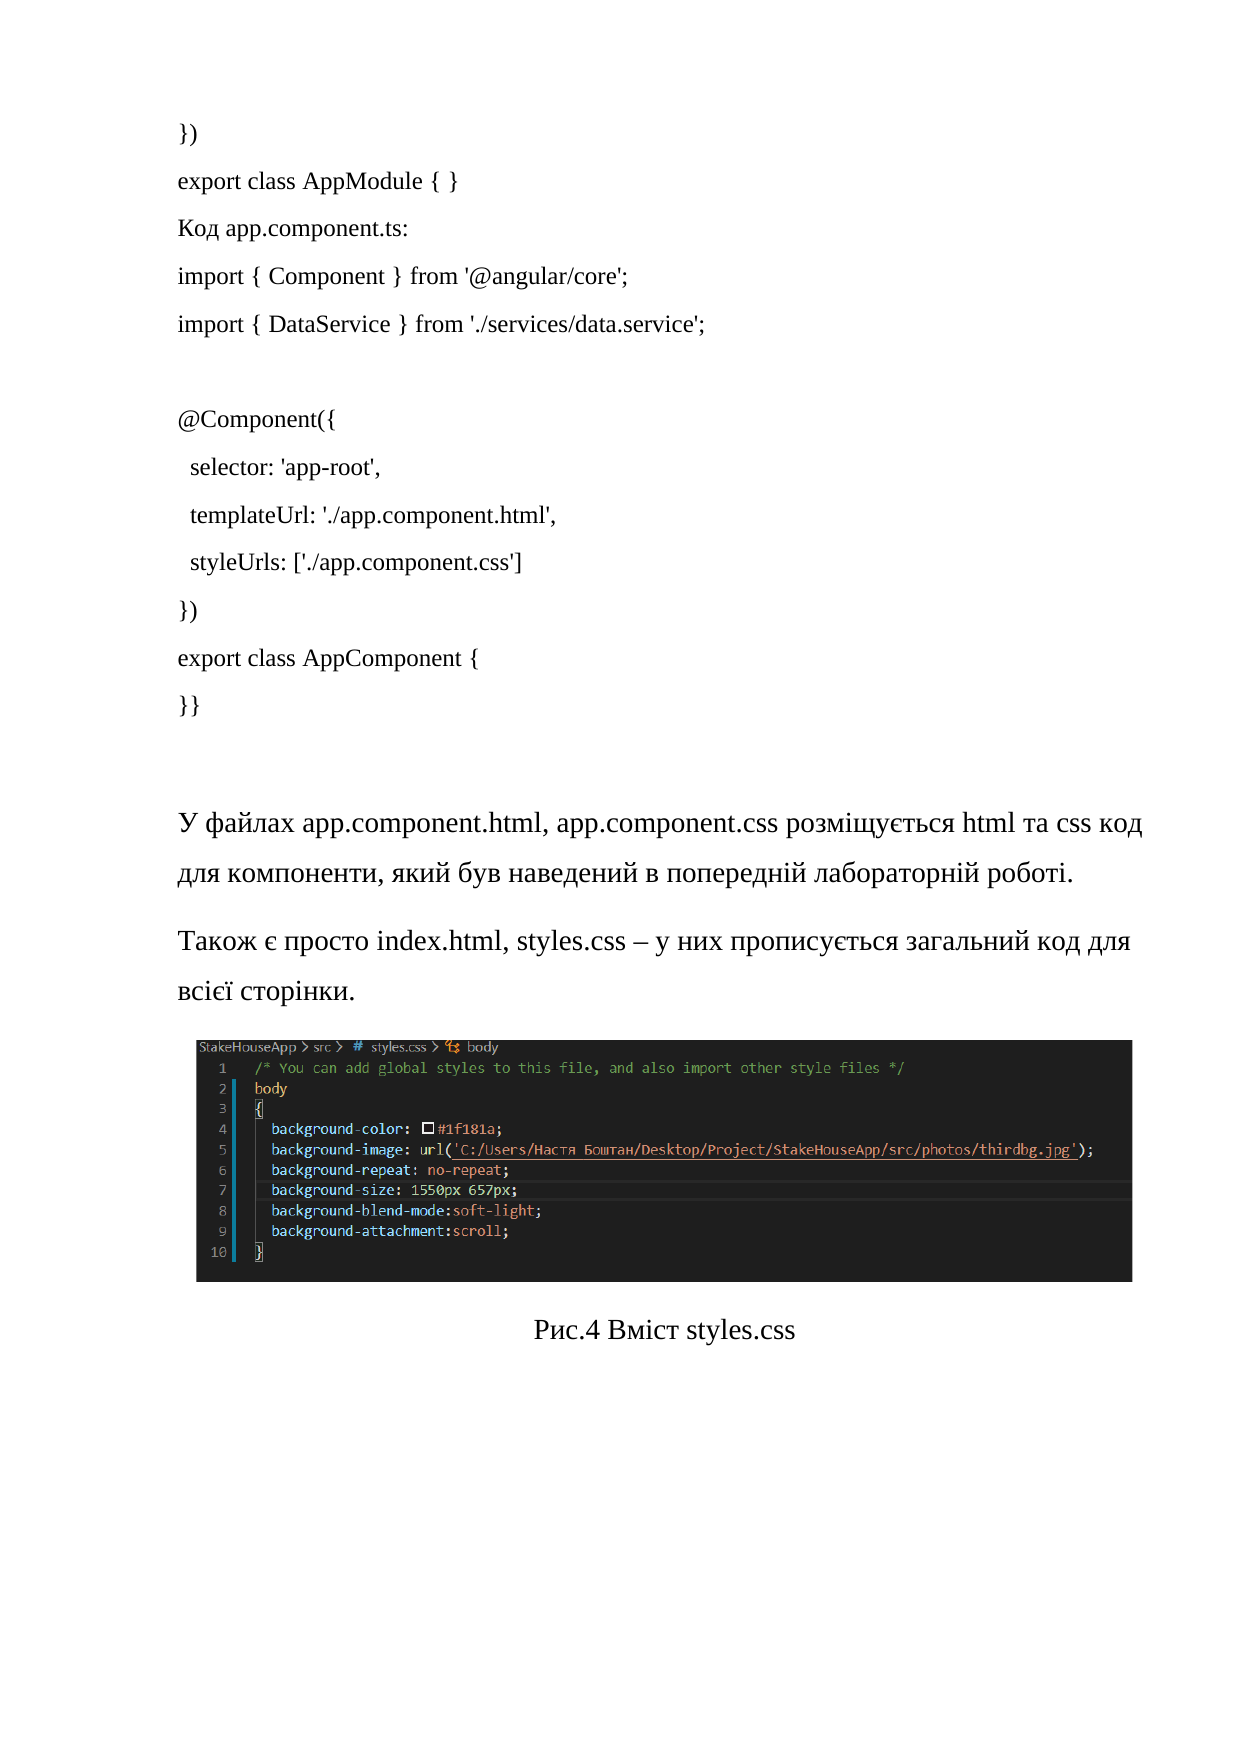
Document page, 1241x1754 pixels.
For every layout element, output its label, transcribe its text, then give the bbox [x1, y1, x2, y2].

text Також є просто index.html, styles.css – у них прописується загальний код для всієї сторінки. [177, 923, 1152, 1006]
picture [196, 1040, 1133, 1282]
text }} [177, 691, 1152, 719]
text }) [177, 595, 1152, 624]
text export class AppModule { } [177, 166, 1152, 194]
text }) [177, 118, 1152, 147]
text У файлах app.component.html, app.component.css розміщується html та css код для компоненти, який був наведений в попередній лабораторній роботі. [177, 805, 1152, 889]
text templateUrl: './app.component.html', [177, 500, 1152, 528]
text import { Component } from '@angular/core'; [177, 261, 1152, 290]
text selector: 'app-root', [177, 452, 1152, 481]
text @Component({ [177, 404, 1152, 433]
text styleUrls: ['./app.component.css'] [177, 547, 1152, 576]
text Код app.component.ts: [177, 213, 1152, 242]
text import { DataService } from './services/data.service'; [177, 309, 1152, 338]
text export class AppComponent { [177, 643, 1152, 672]
text Рис.4 Вміст styles.css [177, 1312, 1152, 1346]
